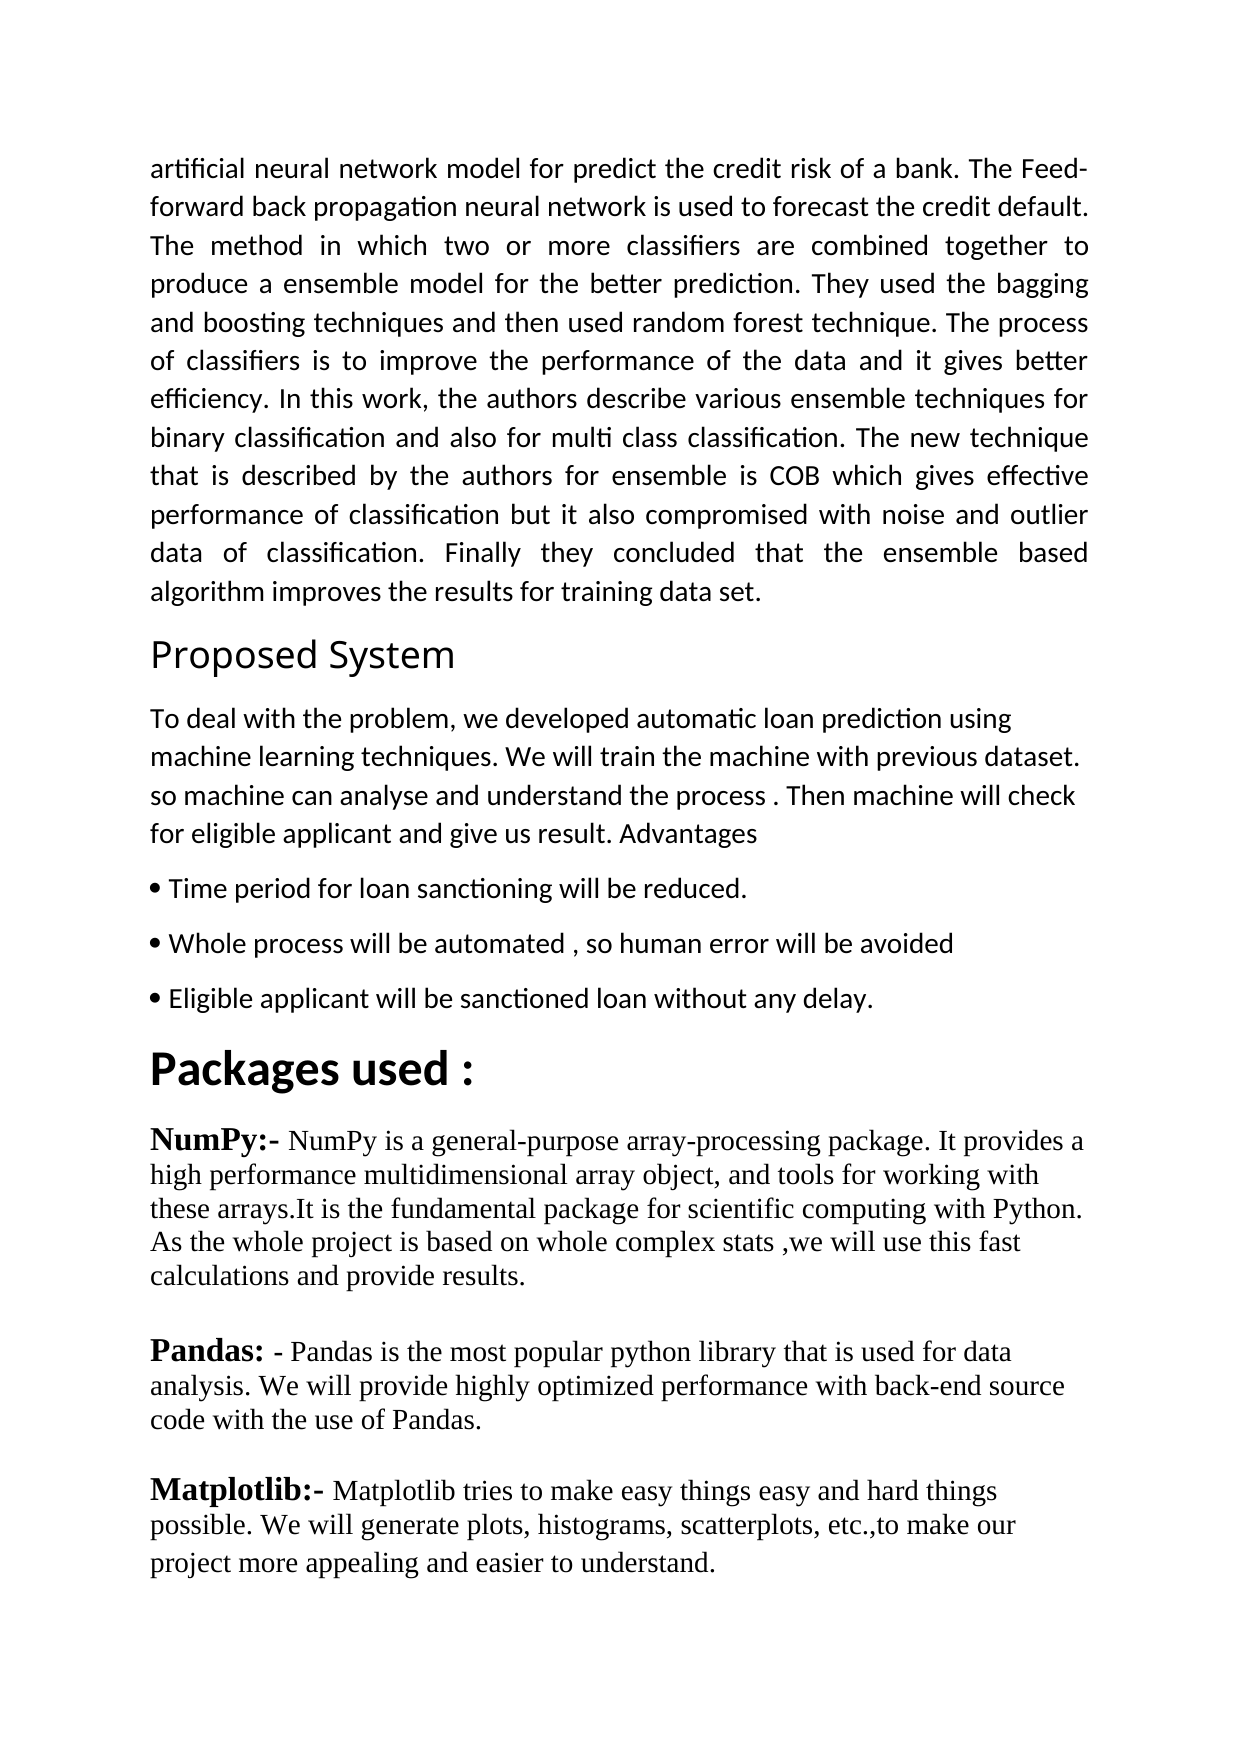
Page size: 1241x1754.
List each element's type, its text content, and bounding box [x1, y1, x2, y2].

text To deal with the problem, we developed automatic loan prediction using machine learning techniques. We will train the machine with previous dataset. so machine can analyse and understand the process . Then machine will check for eligible applicant and give us result. Advantages [150, 700, 1090, 851]
text Eligible applicant will be sanctioned loan without any delay. [150, 980, 1090, 1016]
text Whole process will be automated , so human error will be avoided [150, 925, 1090, 961]
text Packages used : [150, 1037, 1090, 1098]
text NumPy:- NumPy is a general-purpose array-processing package. It provides a high performance multidimensional array object, and tools for working with these arrays.It is the fundamental package for scientific computing with Python. As the whole project is based on whole complex stats ,we will use this fast calculations and provide results. [150, 1119, 1090, 1292]
text Matplotlib:- Matplotlib tries to make easy things easy and hard things possible. We will generate plots, histograms, scatterplots, etc.,to make our project more appealing and easier to understand. [150, 1469, 1090, 1579]
text Proposed System [150, 628, 1090, 679]
text Pandas: - Pandas is the most popular python library that is used for data analysis. We will provide highly optimized performance with back-end source code with the use of Pandas. [150, 1330, 1090, 1435]
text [150, 150, 1090, 608]
text Time period for loan sanctioning will be reduced. [150, 870, 1090, 906]
